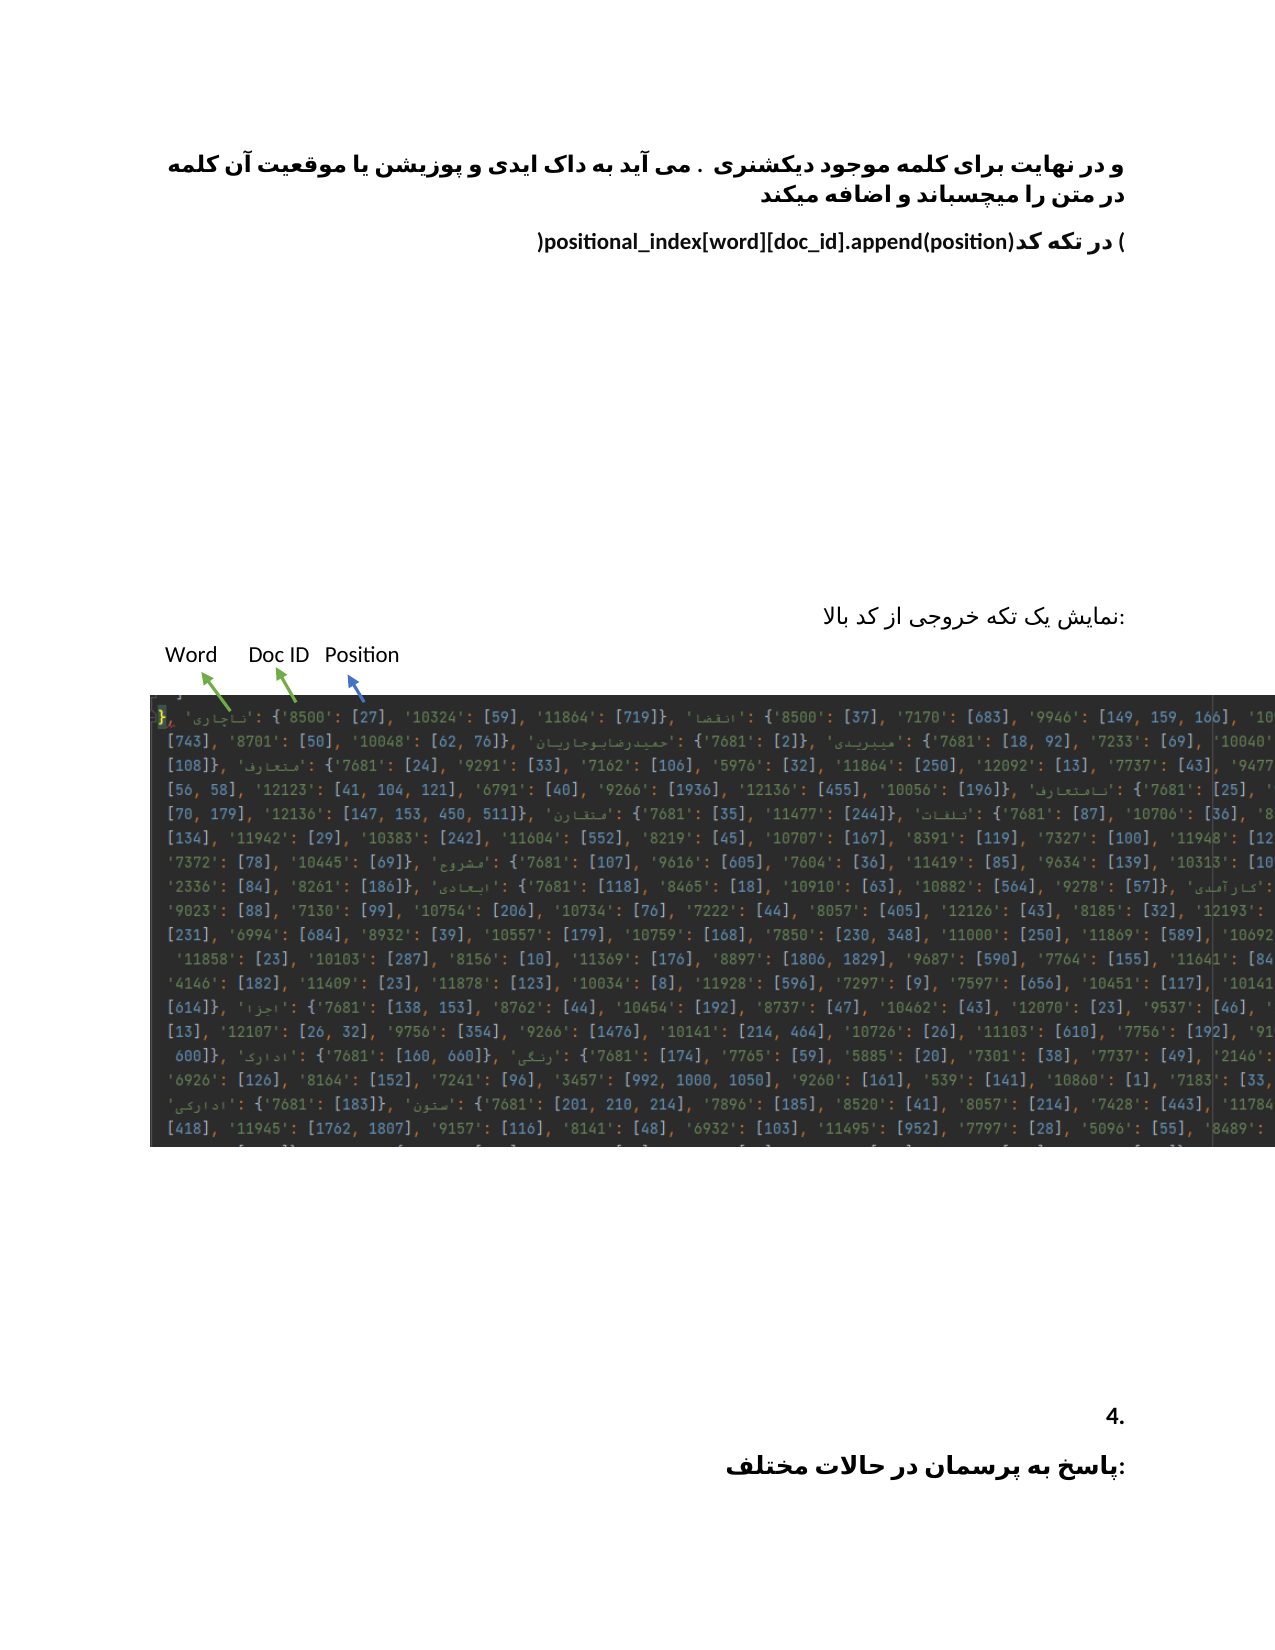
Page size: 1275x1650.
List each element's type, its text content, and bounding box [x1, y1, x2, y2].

text )positional_index[word][doc_id].append(position)در تکه کد ( [150, 227, 1125, 255]
text و در نهایت برای کلمه موجود دیکشنری . می آید به داک ایدی و پوزیشن یا موقعیت آن کلمه در متن را میچسباند و اضافه میکند [150, 150, 1125, 208]
text نمایش یک تکه خروجی از کد بالا: [150, 602, 1125, 630]
text 4. [150, 1400, 1125, 1431]
text پاسخ به پرسمان در حالات مختلف: [150, 1450, 1125, 1480]
picture [150, 695, 1275, 1147]
